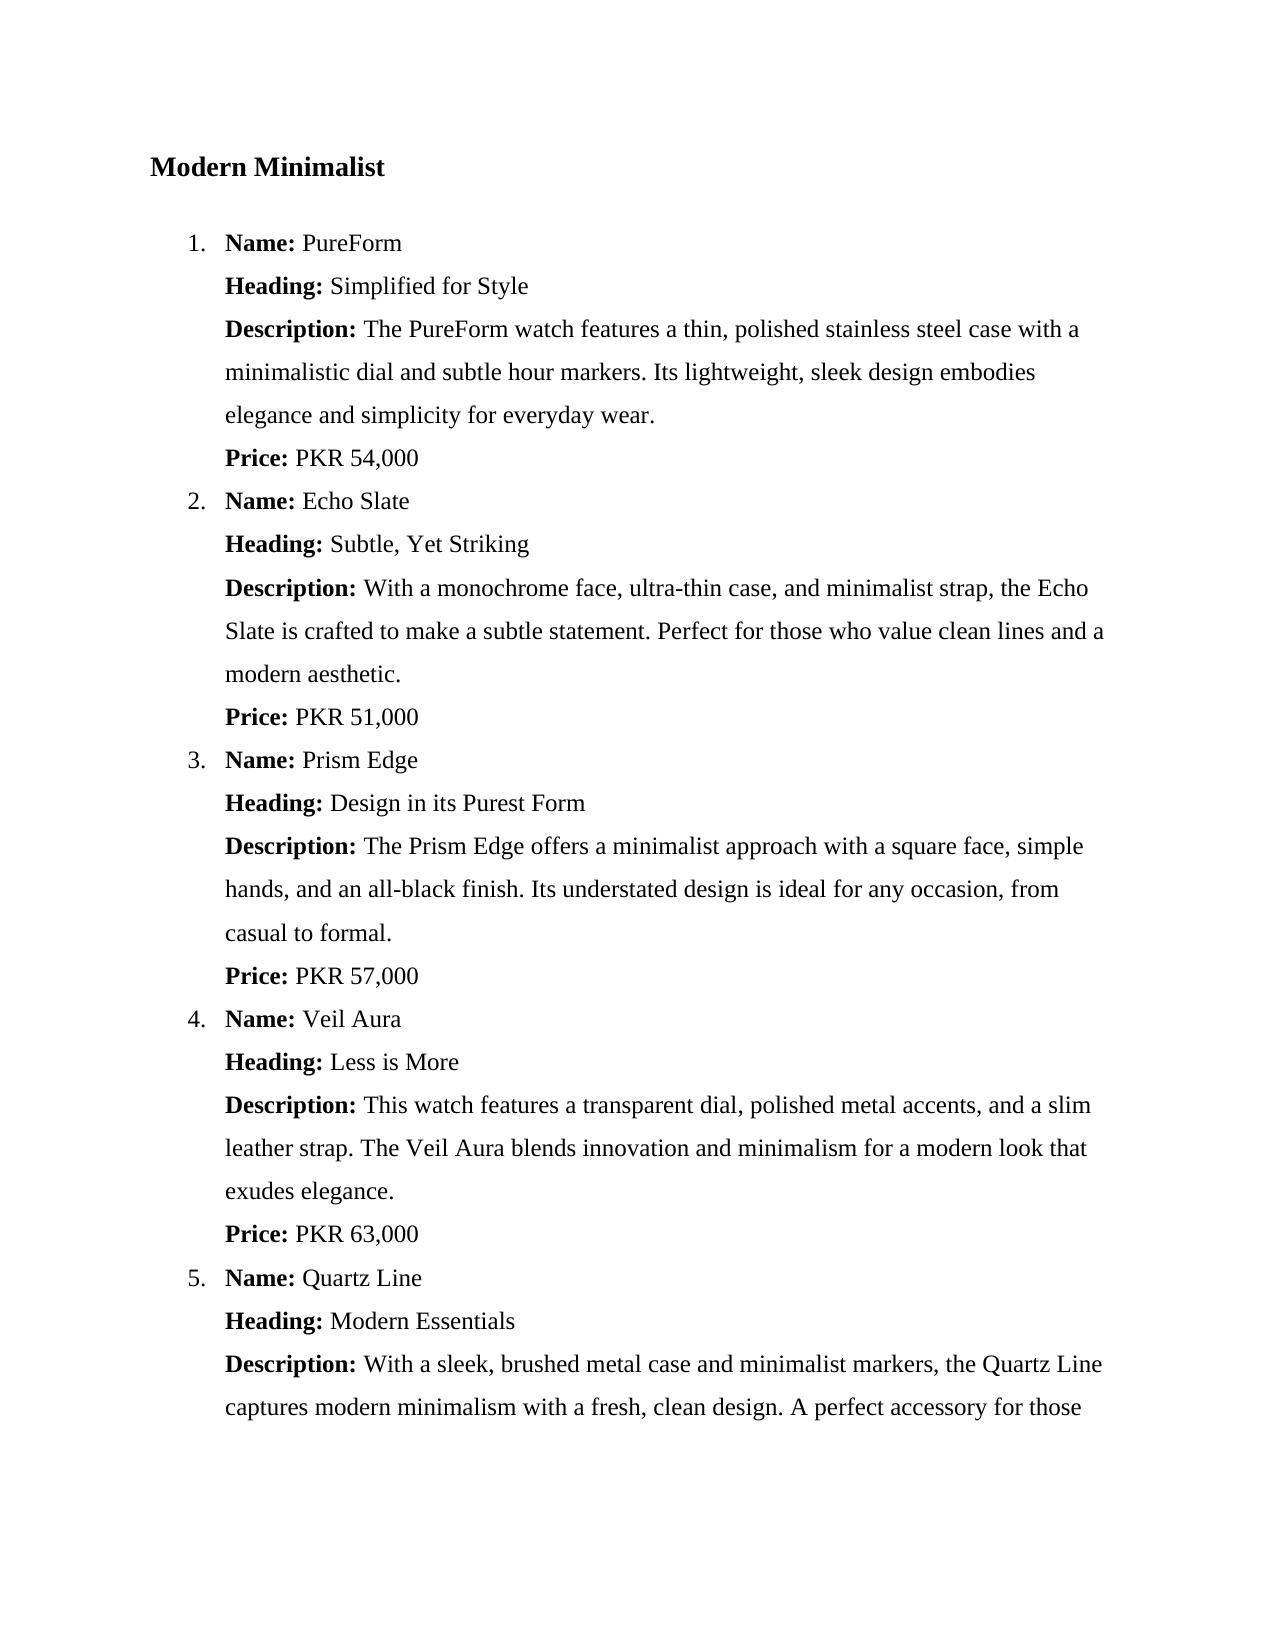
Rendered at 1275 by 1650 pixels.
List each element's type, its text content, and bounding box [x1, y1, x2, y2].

list Name: Veil Aura Heading: Less is More Description: This watch features a transparent dial, polished metal accents, and a slim leather strap. The Veil Aura blends innovation and minimalism for a modern look that exudes elegance. Price: PKR 63,000 [187, 1004, 1125, 1248]
list Name: PureForm Heading: Simplified for Style Description: The PureForm watch features a thin, polished stainless steel case with a minimalistic dial and subtle hour markers. Its lightweight, sleek design embodies elegance and simplicity for everyday wear. Price: PKR 54,000 [187, 228, 1125, 472]
list Name: Echo Slate Heading: Subtle, Yet Striking Description: With a monochrome face, ultra-thin case, and minimalist strap, the Echo Slate is crafted to make a subtle statement. Perfect for those who value clean lines and a modern aesthetic. Price: PKR 51,000 [187, 486, 1125, 731]
text Modern Minimalist [150, 150, 1125, 182]
list Name: Prism Edge Heading: Design in its Purest Form Description: The Prism Edge offers a minimalist approach with a square face, simple hands, and an all-black finish. Its understated design is ideal for any occasion, from casual to formal. Price: PKR 57,000 [187, 745, 1125, 989]
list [187, 1263, 1125, 1421]
